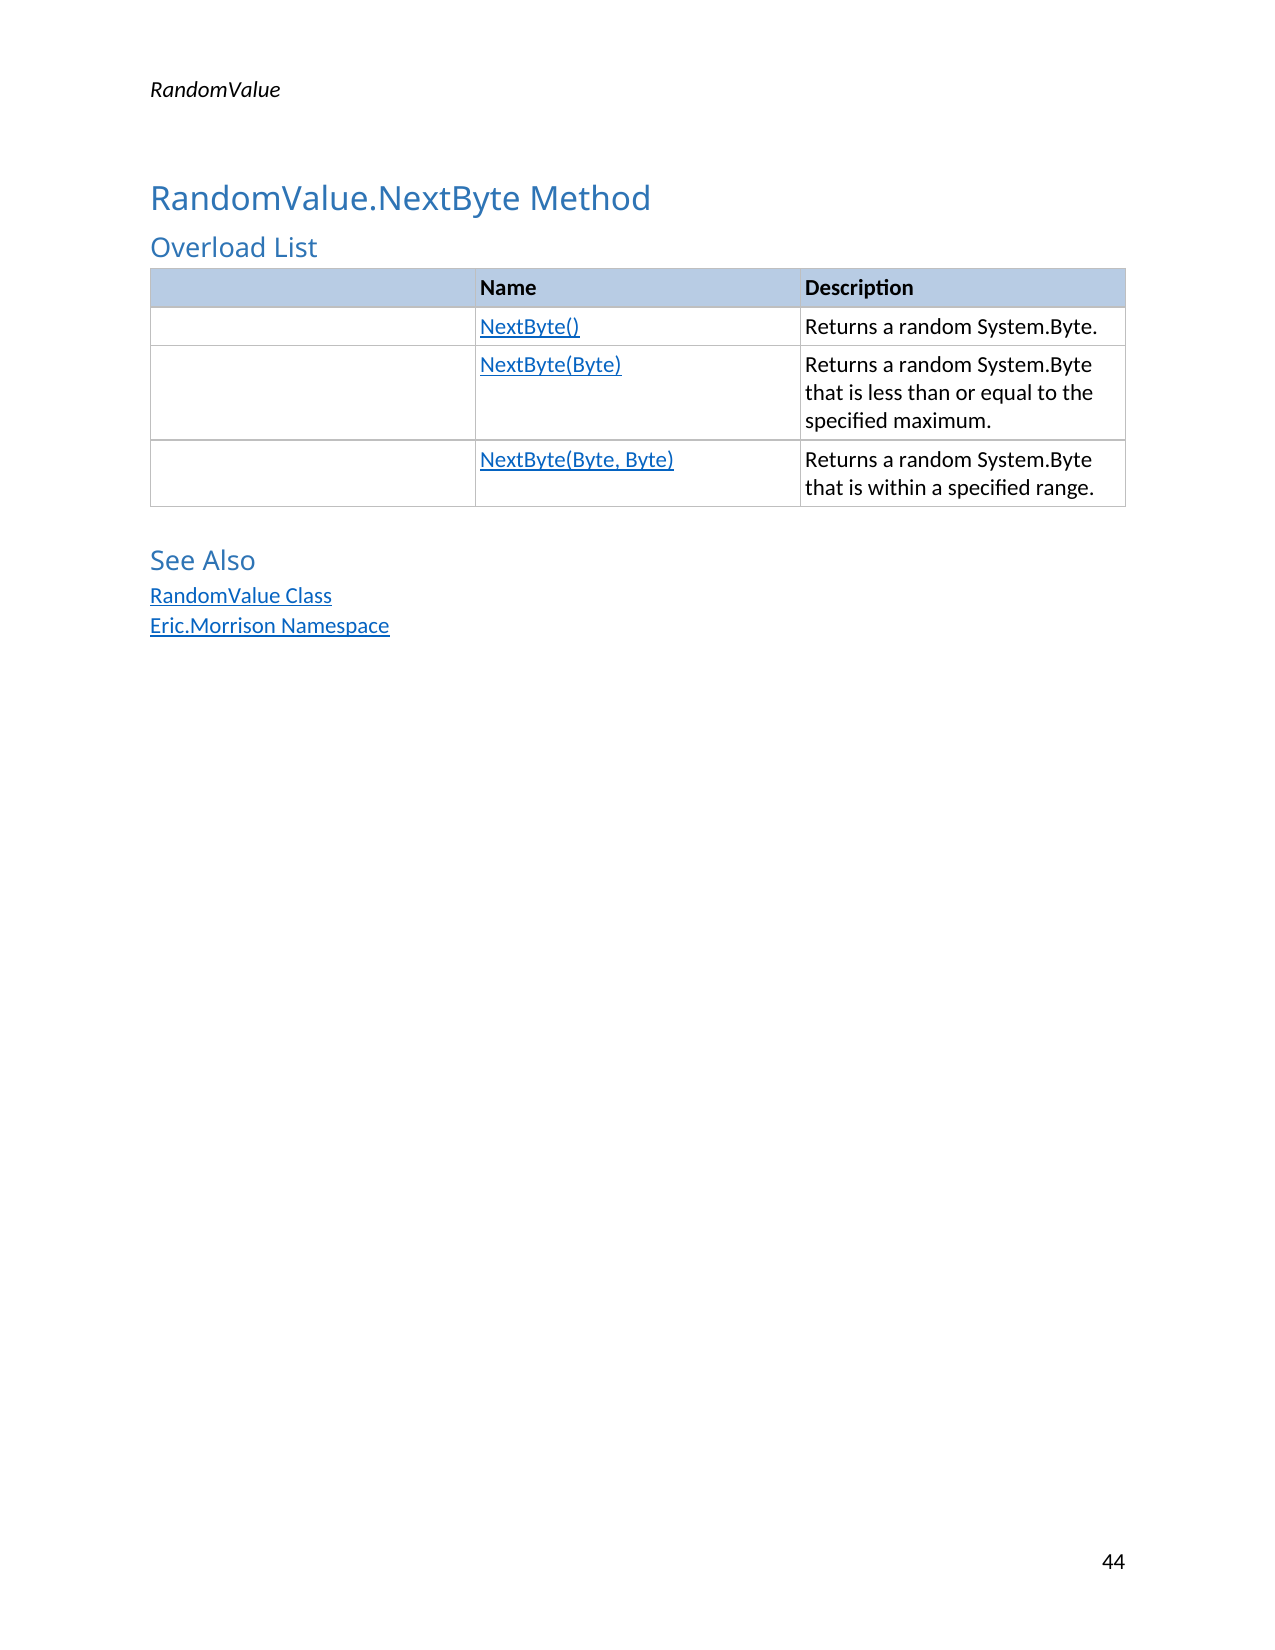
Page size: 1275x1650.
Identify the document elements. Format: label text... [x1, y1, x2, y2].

text RandomValue Class [150, 581, 1125, 609]
table_header Name [476, 269, 800, 306]
table_cell [151, 308, 475, 344]
table_header [151, 269, 475, 306]
text Eric.Morrison Namespace [150, 611, 1125, 639]
table_cell Returns a random System.Byte that is less than or equal to the specified maximum. [801, 346, 1125, 439]
table_cell NextByte() [476, 308, 800, 344]
table_cell [151, 346, 475, 439]
table_cell Returns a random System.Byte that is within a specified range. [801, 441, 1125, 506]
table_cell Returns a random System.Byte. [801, 308, 1125, 344]
table_cell [151, 441, 475, 506]
subtitle RandomValue.NextByte Method [150, 175, 1125, 220]
table_cell NextByte(Byte, Byte) [476, 441, 800, 506]
table_cell NextByte(Byte) [476, 346, 800, 439]
subtitle See Also [150, 541, 1125, 578]
subtitle Overload List [150, 228, 1125, 265]
table_header Description [801, 269, 1125, 306]
